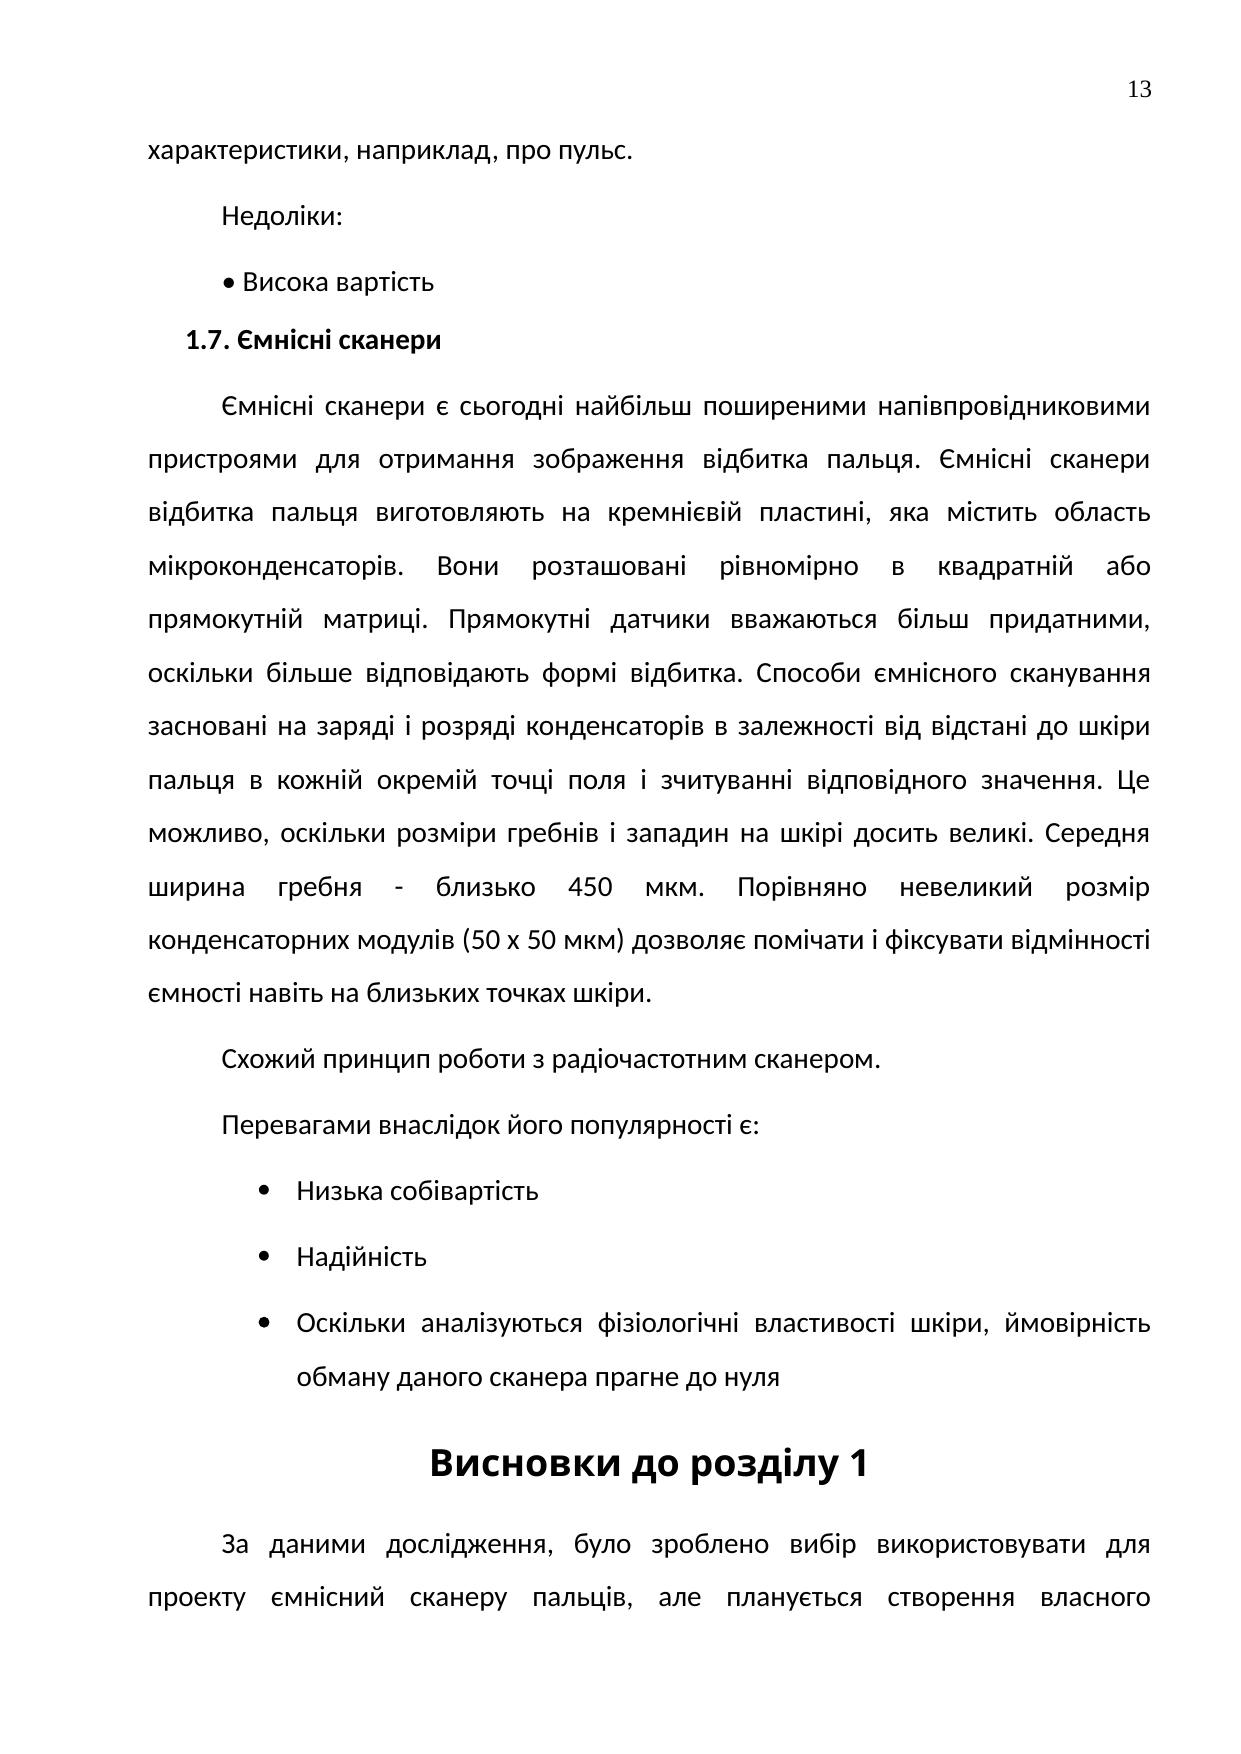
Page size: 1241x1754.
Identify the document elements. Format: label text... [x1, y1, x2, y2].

text Схожий принцип роботи з радіочастотним сканером. [148, 1040, 1152, 1076]
list Оскільки аналізуються фізіологічні властивості шкіри, ймовірність обману даного сканера прагне до нуля [259, 1304, 1152, 1393]
list Надійність [259, 1238, 1152, 1274]
text Ємнісні сканери є сьогодні найбільш поширеними напівпровідниковими пристроями для отримання зображення відбитка пальця. Ємнісні сканери відбитка пальця виготовляють на кремнієвій пластині, яка містить область мікроконденсаторів. Вони розташовані рівномірно в квадратній або прямокутній матриці. Прямокутні датчики вважаються більш придатними, оскільки більше відповідають формі відбитка. Способи ємнісного сканування засновані на заряді і розряді конденсаторів в залежності від відстані до шкіри пальця в кожній окремій точці поля і зчитуванні відповідного значення. Це можливо, оскільки розміри гребнів і западин на шкірі досить великі. Середня ширина гребня - близько 450 мкм. Порівняно невеликий розмір конденсаторних модулів (50 х 50 мкм) дозволяє помічати і фіксувати відмінності ємності навіть на близьких точках шкіри. [148, 387, 1152, 1010]
text • Висока вартість [148, 263, 1152, 299]
text Недоліки: [148, 197, 1152, 233]
list Низька собівартість [259, 1172, 1152, 1208]
text Висновки до розділу 1 [148, 1436, 1152, 1487]
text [148, 1525, 1152, 1614]
text . Ємнісні сканери [185, 321, 1152, 356]
text Перевагами внаслідок його популярності є: [148, 1106, 1152, 1142]
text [148, 131, 1152, 167]
